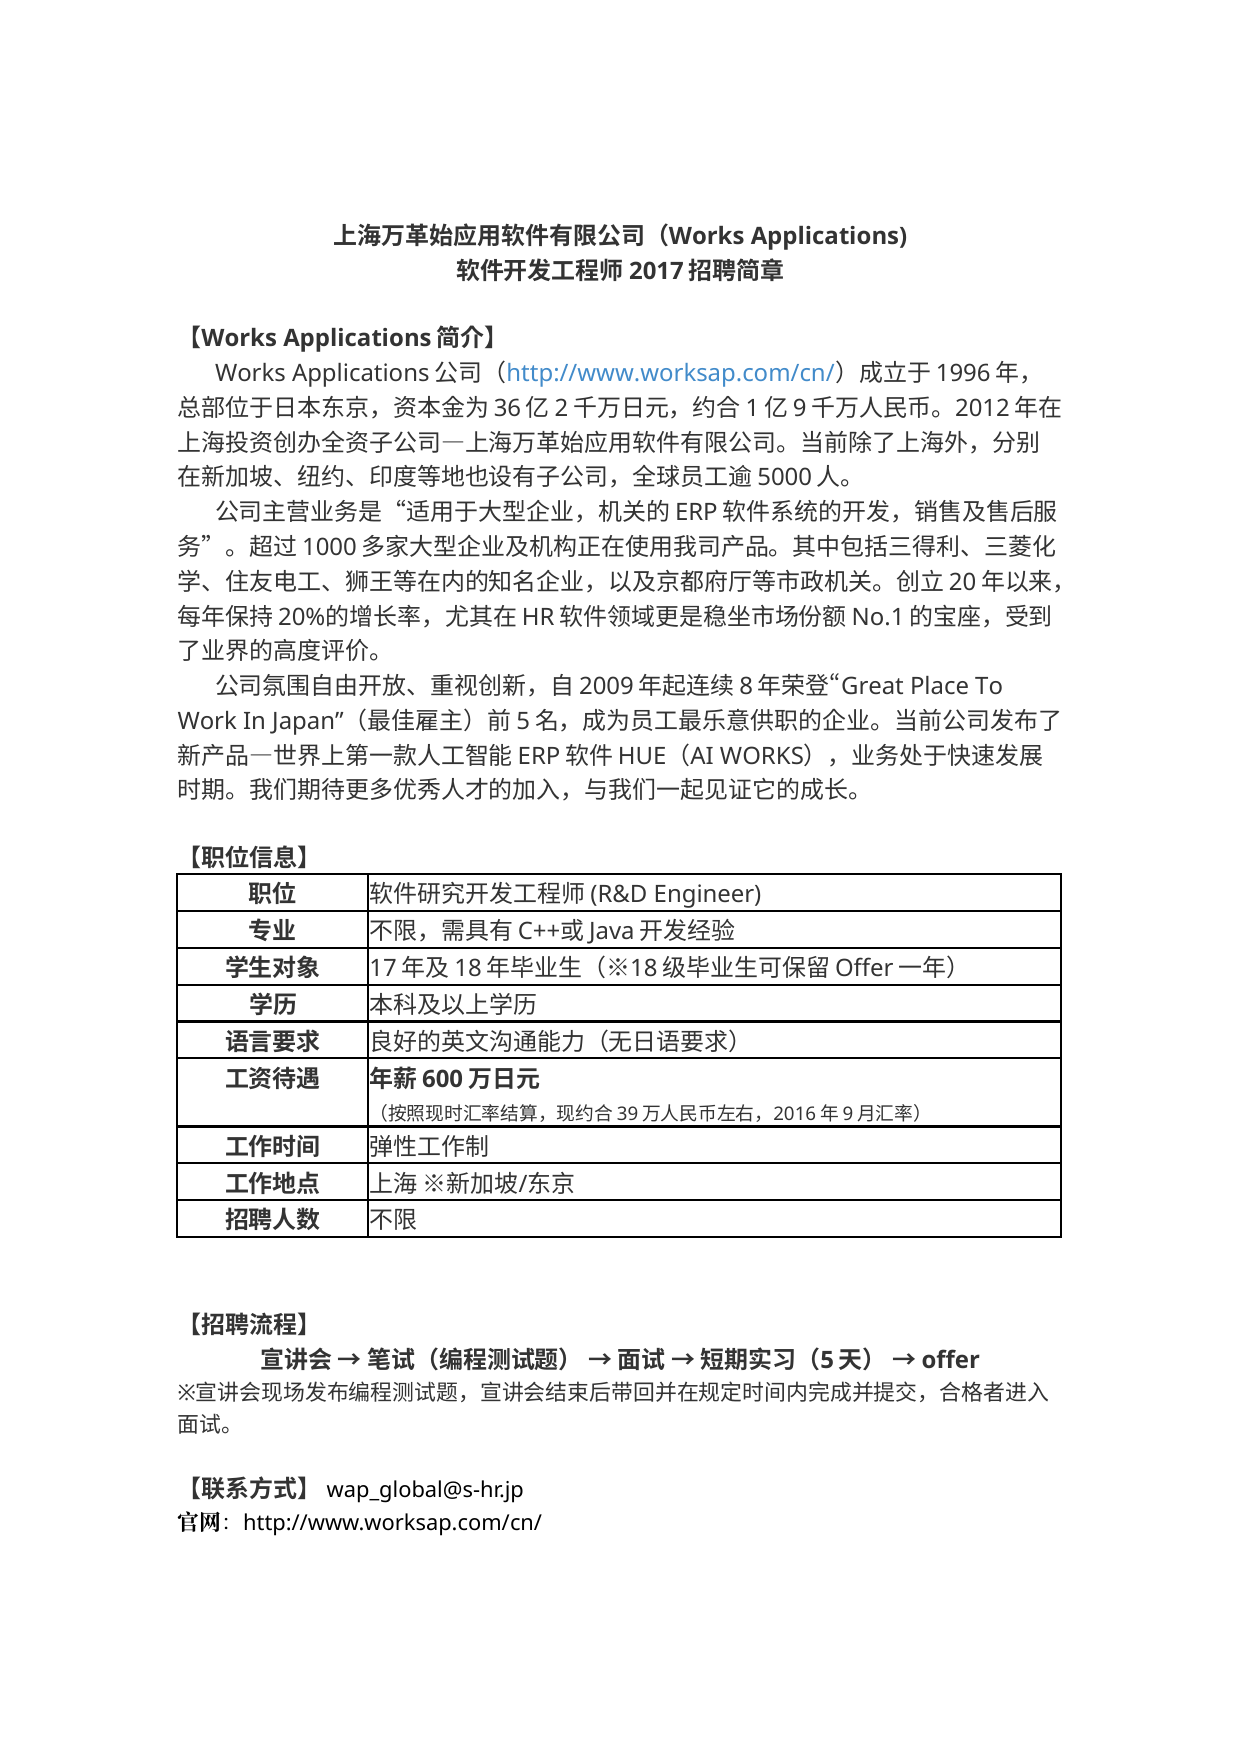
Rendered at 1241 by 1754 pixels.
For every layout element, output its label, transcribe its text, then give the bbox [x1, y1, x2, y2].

table_cell 语言要求 [178, 1023, 367, 1057]
table_cell 学历 [178, 986, 367, 1020]
table_cell 专业 [178, 912, 367, 947]
text 上海万革始应用软件有限公司（Works Applications) [177, 217, 1063, 252]
table_cell 17年及18年毕业生（※18级毕业生可保留Offer一年） [369, 949, 1060, 984]
table_cell 工作时间 [178, 1128, 367, 1162]
text 官网：http://www.worksap.com/cn/ [177, 1505, 1063, 1536]
table_header 软件研究开发工程师 (R&D Engineer) [369, 875, 1060, 910]
text 公司主营业务是“适用于大型企业，机关的ERP软件系统的开发，销售及售后服务”。超过1000多家大型企业及机构正在使用我司产品。其中包括三得利、三菱化学、住友电工、狮王等在内的知名企业，以及京都府厅等市政机关。创立20年以来，每年保持20%的增长率，尤其在HR软件领域更是稳坐市场份额No.1的宝座，受到了业界的高度评价。 [177, 493, 1063, 667]
table_cell 工资待遇 [178, 1059, 367, 1125]
text Works Applications公司（http://www.worksap.com/cn/）成立于1996年，总部位于日本东京，资本金为36亿2千万日元，约合1亿9千万人民币。2012年在上海投资创办全资子公司—上海万革始应用软件有限公司。当前除了上海外，分别在新加坡、纽约、印度等地也设有子公司，全球员工逾5000人。 [177, 354, 1063, 493]
table_cell 工作地点 [178, 1164, 367, 1199]
table_cell 年薪600万日元 （按照现时汇率结算，现约合39万人民币左右，2016年9月汇率） [369, 1059, 1060, 1125]
text 【Works Applications简介】 [177, 319, 1063, 354]
table_cell 不限 [369, 1201, 1060, 1236]
table_cell 上海 ※新加坡/东京 [369, 1164, 1060, 1199]
text 公司氛围自由开放、重视创新，自2009年起连续8年荣登“Great Place To Work In Japan”（最佳雇主）前5名，成为员工最乐意供职的企业。当前公司发布了新产品—世界上第一款人工智能ERP软件HUE（AI WORKS），业务处于快速发展时期。我们期待更多优秀人才的加入，与我们一起见证它的成长。 [177, 667, 1063, 806]
text 软件开发工程师 2017招聘简章 [177, 252, 1063, 286]
table_cell 良好的英文沟通能力（无日语要求） [369, 1023, 1060, 1057]
table_cell 本科及以上学历 [369, 986, 1060, 1020]
text 【联系方式】 wap_global@s-hr.jp [177, 1470, 1063, 1505]
text 【招聘流程】 [177, 1306, 1063, 1341]
text 【职位信息】 [177, 838, 1063, 873]
table_cell 弹性工作制 [369, 1128, 1060, 1162]
table_cell 学生对象 [178, 949, 367, 984]
text 宣讲会 → 笔试（编程测试题） → 面试 → 短期实习（5天） → offer [177, 1341, 1063, 1375]
table_header 职位 [178, 875, 367, 910]
text ※宣讲会现场发布编程测试题，宣讲会结束后带回并在规定时间内完成并提交，合格者进入面试。 [177, 1375, 1063, 1439]
table_cell 不限，需具有C++或Java开发经验 [369, 912, 1060, 947]
table_cell 招聘人数 [178, 1201, 367, 1236]
